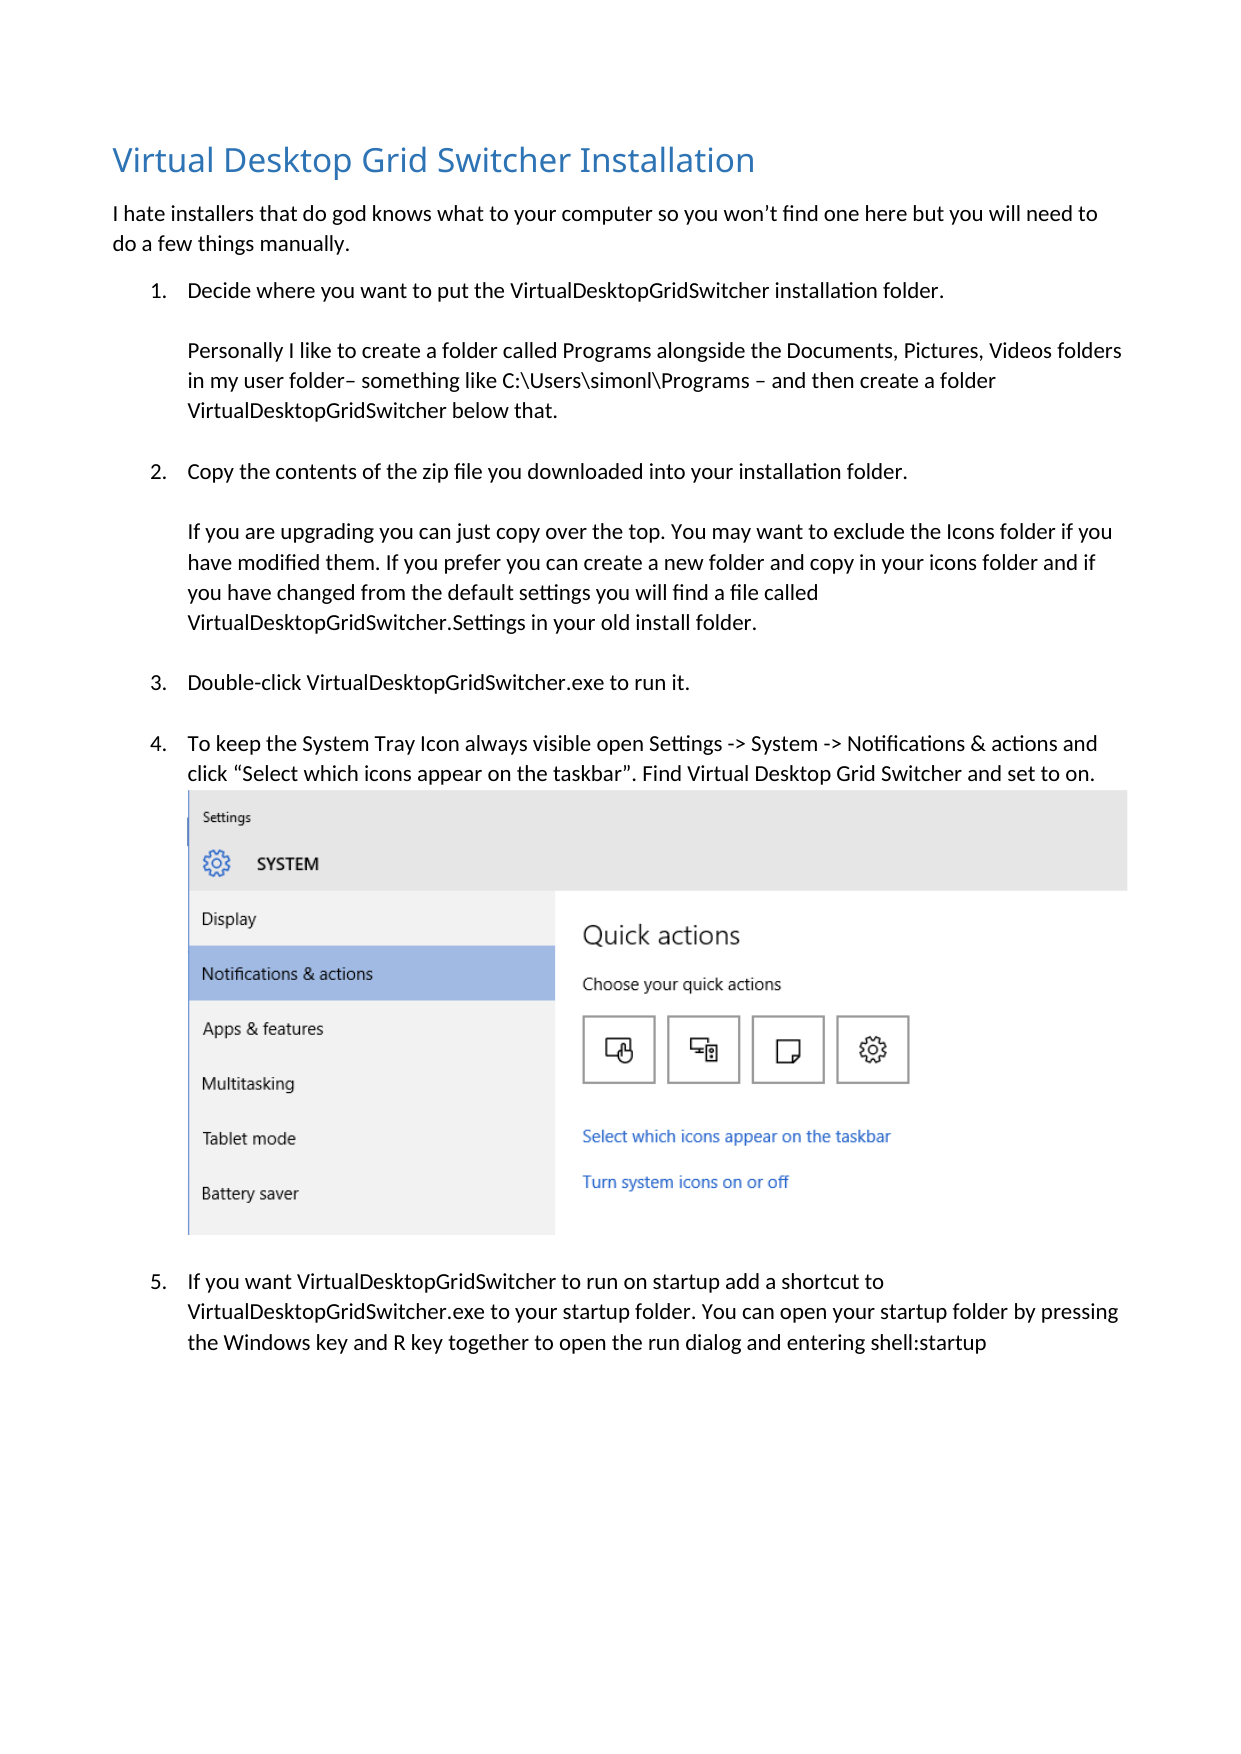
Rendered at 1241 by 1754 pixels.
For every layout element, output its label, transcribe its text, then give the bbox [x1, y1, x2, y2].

list Personally I like to create a folder called Programs alongside the Documents, Pictures, Videos folders in my user folder– something like C:\Users\simonl\Programs – and then create a folder VirtualDesktopGridSwitcher below that. [187, 336, 1128, 424]
list Decide where you want to put the VirtualDesktopGridSwitcher installation folder. [150, 276, 1128, 304]
list Double-click VirtualDesktopGridSwitcher.exe to run it. [150, 668, 1128, 696]
list If you are upgrading you can just copy over the top. You may want to exclude the Icons folder if you have modified them. If you prefer you can create a new folder and copy in your icons folder and if you have changed from the default settings you will find a file called VirtualDesktopGridSwitcher.Settings in your old install folder. [187, 517, 1128, 636]
picture [187, 789, 1128, 1235]
list To keep the System Tray Icon always visible open Settings -> System -> Notifications & actions and click “Select which icons appear on the taskbar”. Find Virtual Desktop Grid Switcher and set to on. [150, 729, 1128, 787]
text I hate installers that do god knows what to your computer so you won’t find one here but you will need to do a few things manually. [112, 199, 1128, 257]
subtitle Virtual Desktop Grid Switcher Installation [112, 137, 1128, 183]
list Copy the contents of the zip file you downloaded into your installation folder. [150, 457, 1128, 485]
list If you want VirtualDesktopGridSwitcher to run on startup add a shortcut to VirtualDesktopGridSwitcher.exe to your startup folder. You can open your startup folder by pressing the Windows key and R key together to open the run dialog and entering shell:startup [150, 1267, 1128, 1356]
